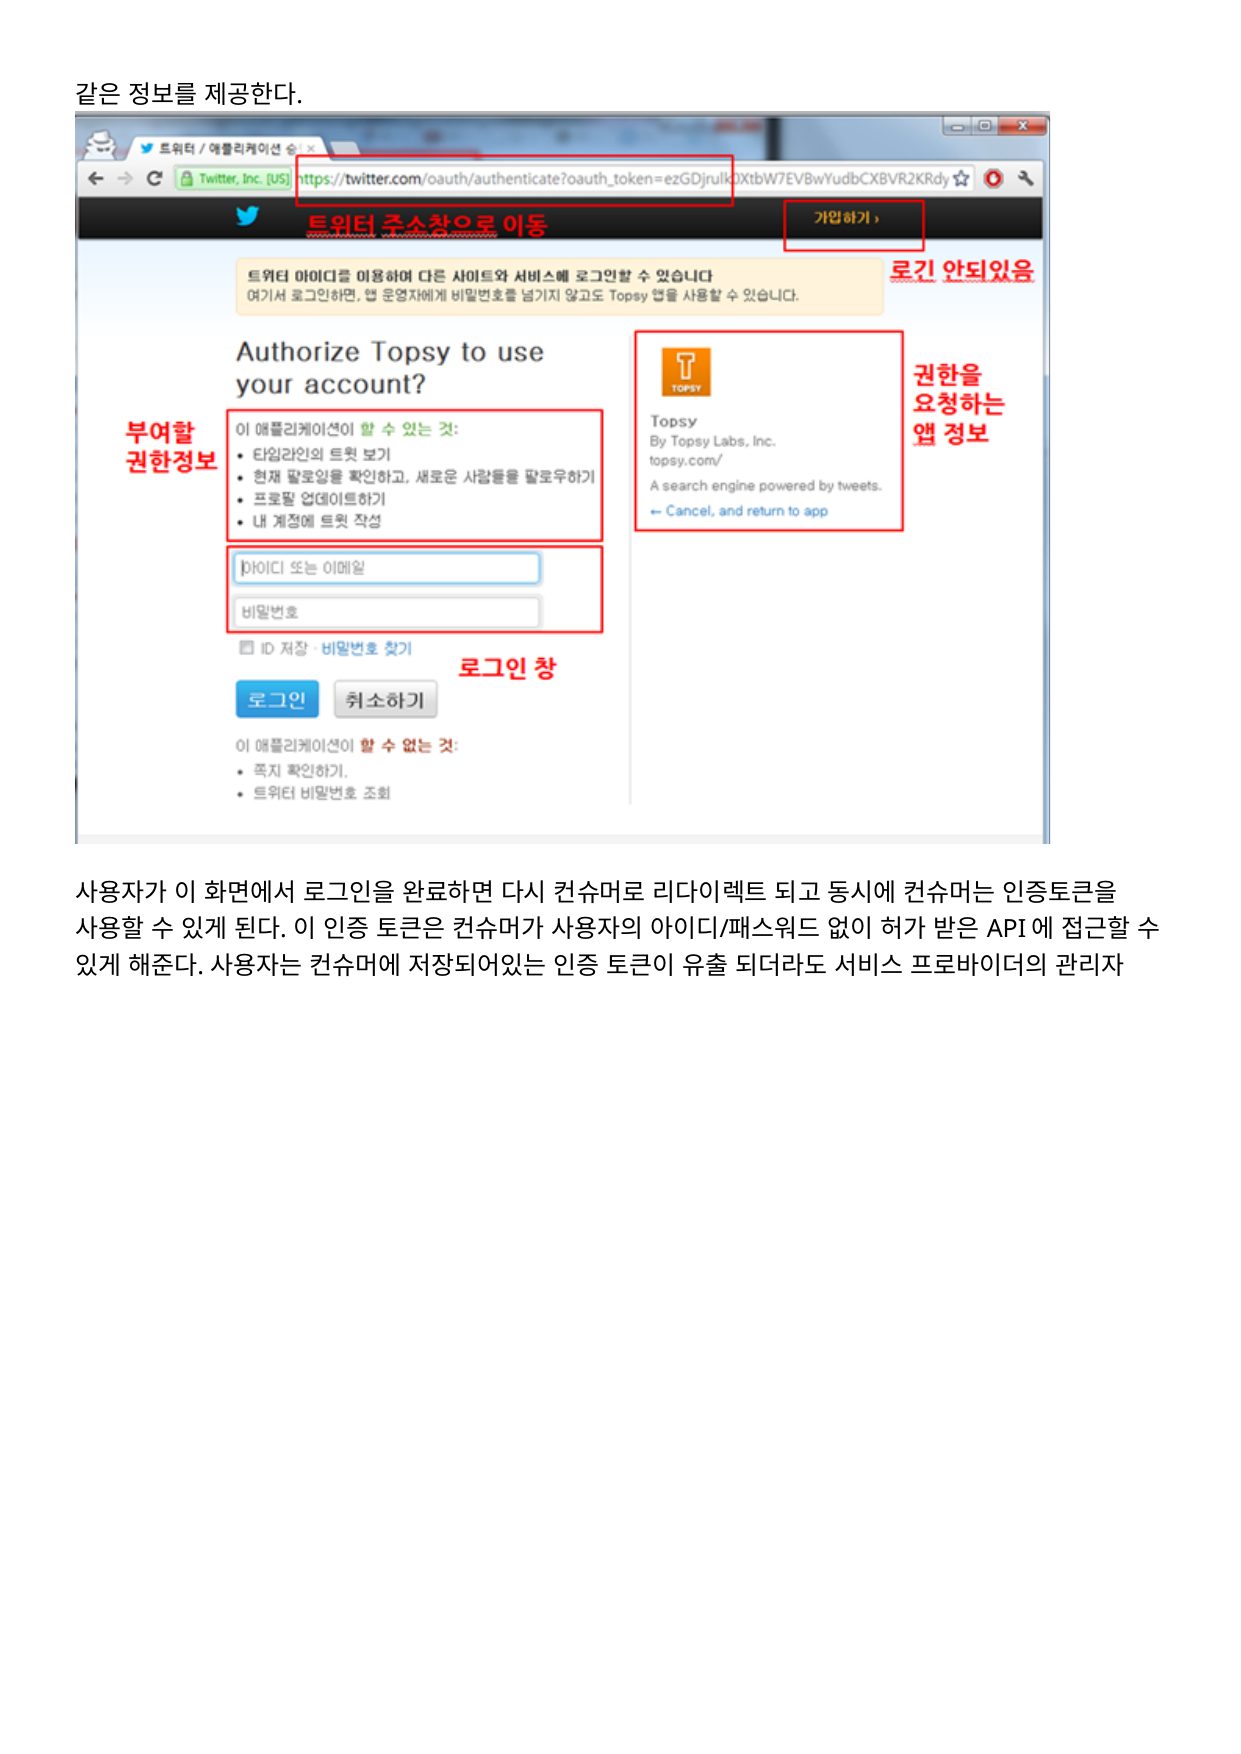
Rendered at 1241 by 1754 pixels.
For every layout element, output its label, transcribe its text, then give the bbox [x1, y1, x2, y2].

text 사용자가 이 화면에서 로그인을 완료하면 다시 컨슈머로 리다이렉트 되고 동시에 컨슈머는 인증토큰을 사용할 수 있게 된다. 이 인증 토큰은 컨슈머가 사용자의 아이디/패스워드 없이 허가 받은 API에 접근할 수 있게 해준다. 사용자는 컨슈머에 저장되어있는 인증 토큰이 유출 되더라도 서비스 프로바이더의 관리자 화면에서 언제나 그 인증토큰의 권한을 취소(revoke)할 수 있다. [75, 873, 1165, 981]
picture [75, 111, 1050, 844]
